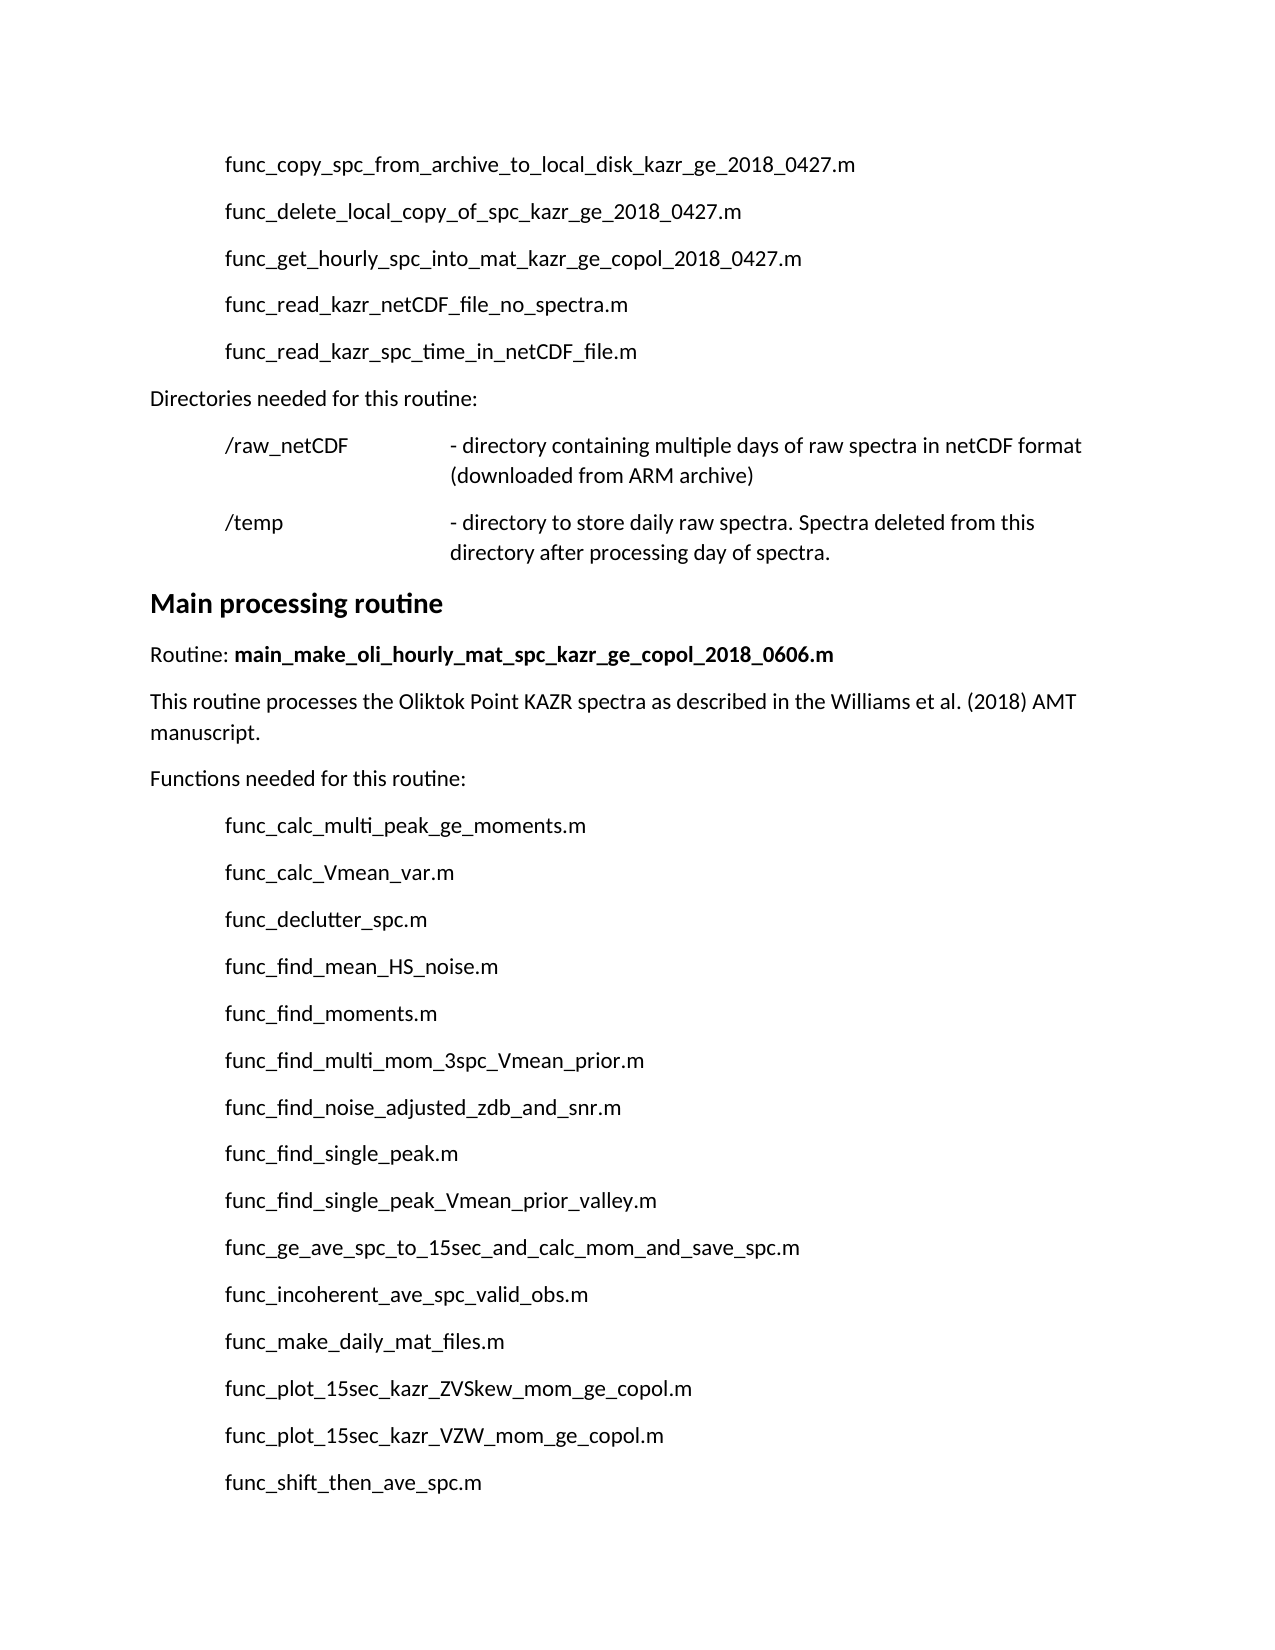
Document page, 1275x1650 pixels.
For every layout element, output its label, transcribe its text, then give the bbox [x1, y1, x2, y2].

text /temp - directory to store daily raw spectra. Spectra deleted from this directory after processing day of spectra. [225, 508, 1125, 567]
text Routine: main_make_oli_hourly_mat_spc_kazr_ge_copol_2018_0606.m [150, 641, 1125, 668]
text func_plot_15sec_kazr_ZVSkew_mom_ge_copol.m [150, 1374, 1125, 1402]
text func_calc_Vmean_var.m [150, 858, 1125, 886]
text func_find_multi_mom_3spc_Vmean_prior.m [150, 1046, 1125, 1074]
text func_find_single_peak.m [150, 1139, 1125, 1167]
text func_shift_then_ave_spc.m [150, 1468, 1125, 1496]
text func_declutter_spc.m [150, 905, 1125, 933]
text Directories needed for this routine: [150, 384, 1125, 412]
text /raw_netCDF - directory containing multiple days of raw spectra in netCDF format (downloaded from ARM archive) [225, 431, 1125, 489]
text func_find_noise_adjusted_zdb_and_snr.m [150, 1093, 1125, 1121]
text Main processing routine [150, 585, 1125, 621]
text func_plot_15sec_kazr_VZW_mom_ge_copol.m [150, 1421, 1125, 1449]
text func_get_hourly_spc_into_mat_kazr_ge_copol_2018_0427.m [225, 244, 1125, 272]
text func_find_moments.m [150, 999, 1125, 1027]
text func_make_daily_mat_files.m [150, 1327, 1125, 1355]
text func_ge_ave_spc_to_15sec_and_calc_mom_and_save_spc.m [150, 1233, 1125, 1261]
text func_read_kazr_spc_time_in_netCDF_file.m [225, 337, 1125, 366]
text func_read_kazr_netCDF_file_no_spectra.m [225, 291, 1125, 319]
text This routine processes the Oliktok Point KAZR spectra as described in the Williams et al. (2018) AMT manuscript. [150, 687, 1125, 746]
text func_copy_spc_from_archive_to_local_disk_kazr_ge_2018_0427.m [225, 150, 1125, 178]
text func_find_single_peak_Vmean_prior_valley.m [150, 1186, 1125, 1214]
text func_incoherent_ave_spc_valid_obs.m [150, 1280, 1125, 1308]
text func_find_mean_HS_noise.m [150, 952, 1125, 980]
text func_calc_multi_peak_ge_moments.m [150, 811, 1125, 839]
text Functions needed for this routine: [150, 764, 1125, 792]
text func_delete_local_copy_of_spc_kazr_ge_2018_0427.m [225, 197, 1125, 225]
